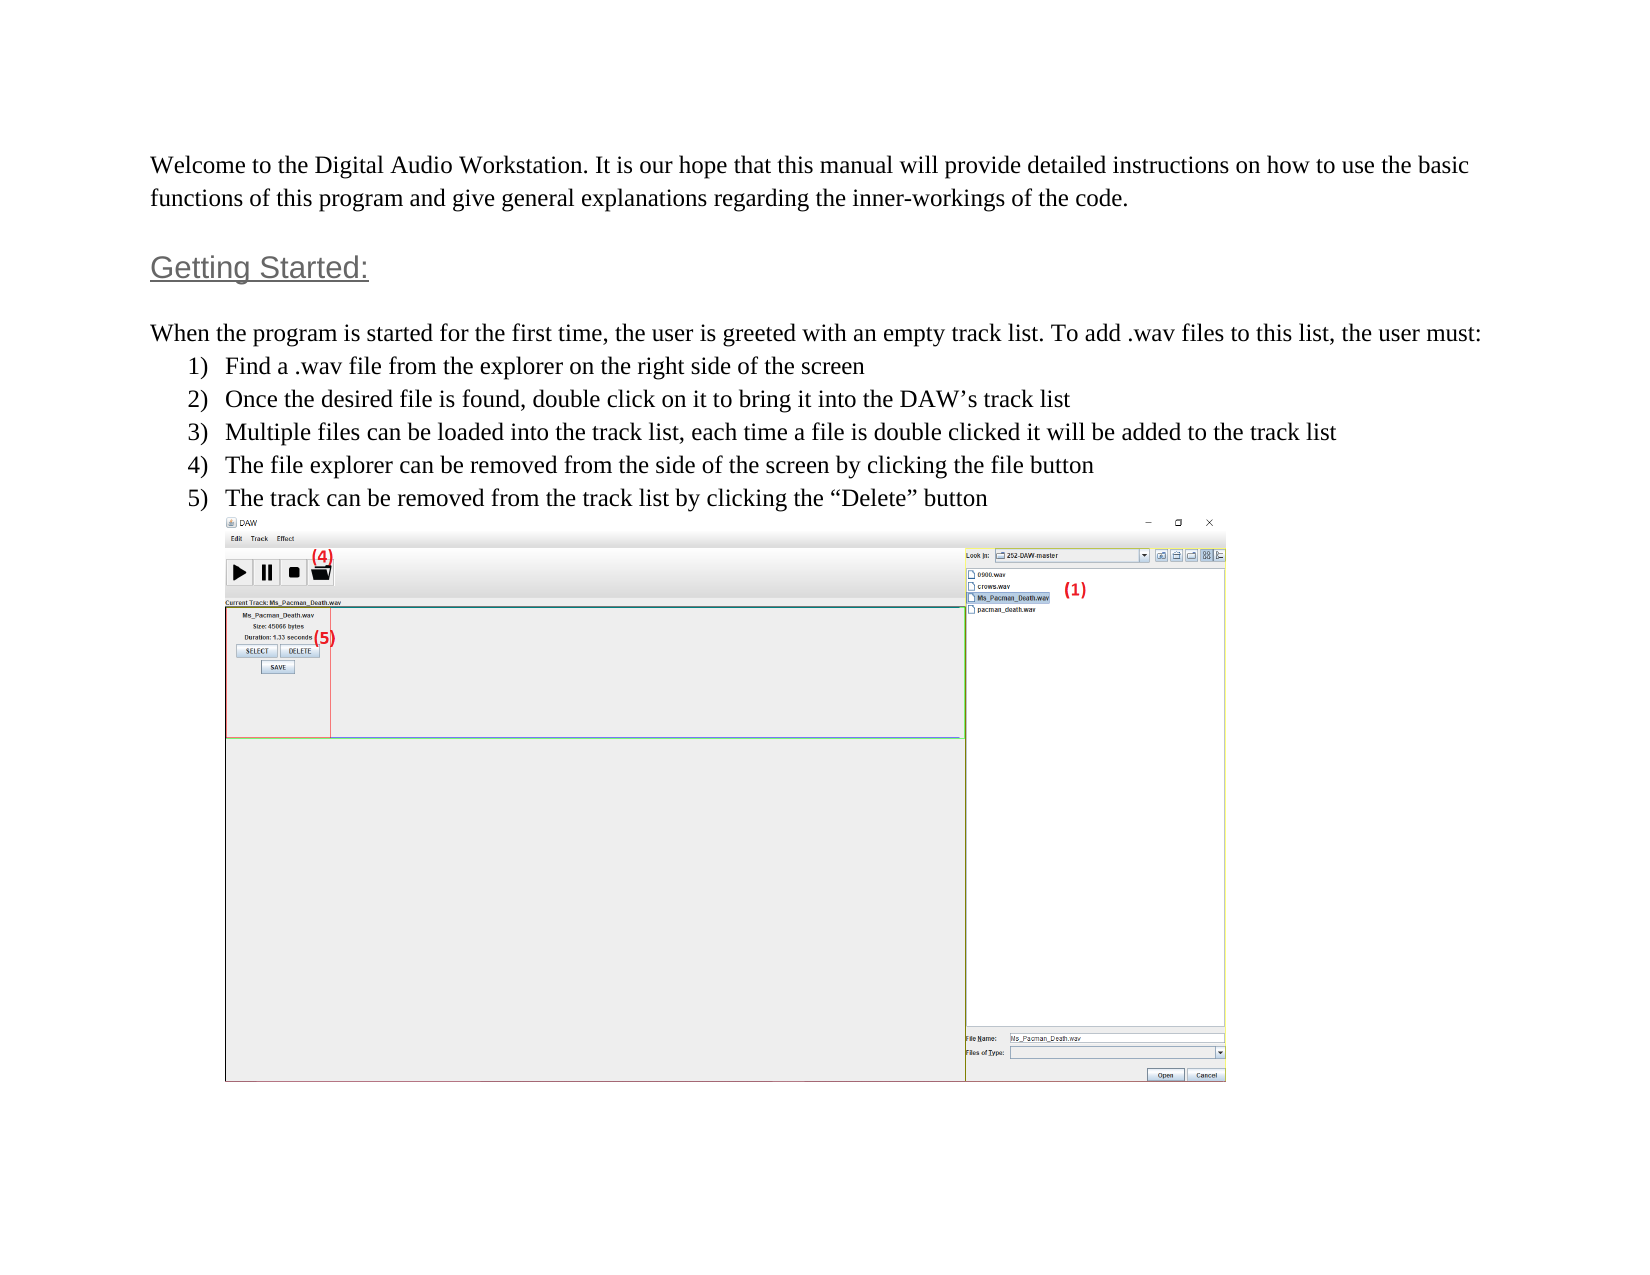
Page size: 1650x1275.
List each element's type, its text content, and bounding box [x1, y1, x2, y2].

text Welcome to the Digital Audio Workstation. It is our hope that this manual will provide detailed instructions on how to use the basic functions of this program and give general explanations regarding the inner-workings of the code. [150, 150, 1500, 212]
picture [225, 516, 1226, 1082]
list Multiple files can be loaded into the track list, each time a file is double clicked it will be added to the track list [187, 417, 1500, 446]
list Once the desired file is found, double click on it to bring it into the DAW’s track list [187, 384, 1500, 413]
list Find a .wav file from the explorer on the right side of the screen [187, 351, 1500, 380]
text When the program is started for the first time, the user is greeted with an empty track list. To add .wav files to this list, the user must: [150, 318, 1500, 347]
subtitle Getting Started: [150, 249, 1500, 285]
list The file explorer can be removed from the side of the screen by clicking the file button [187, 450, 1500, 479]
